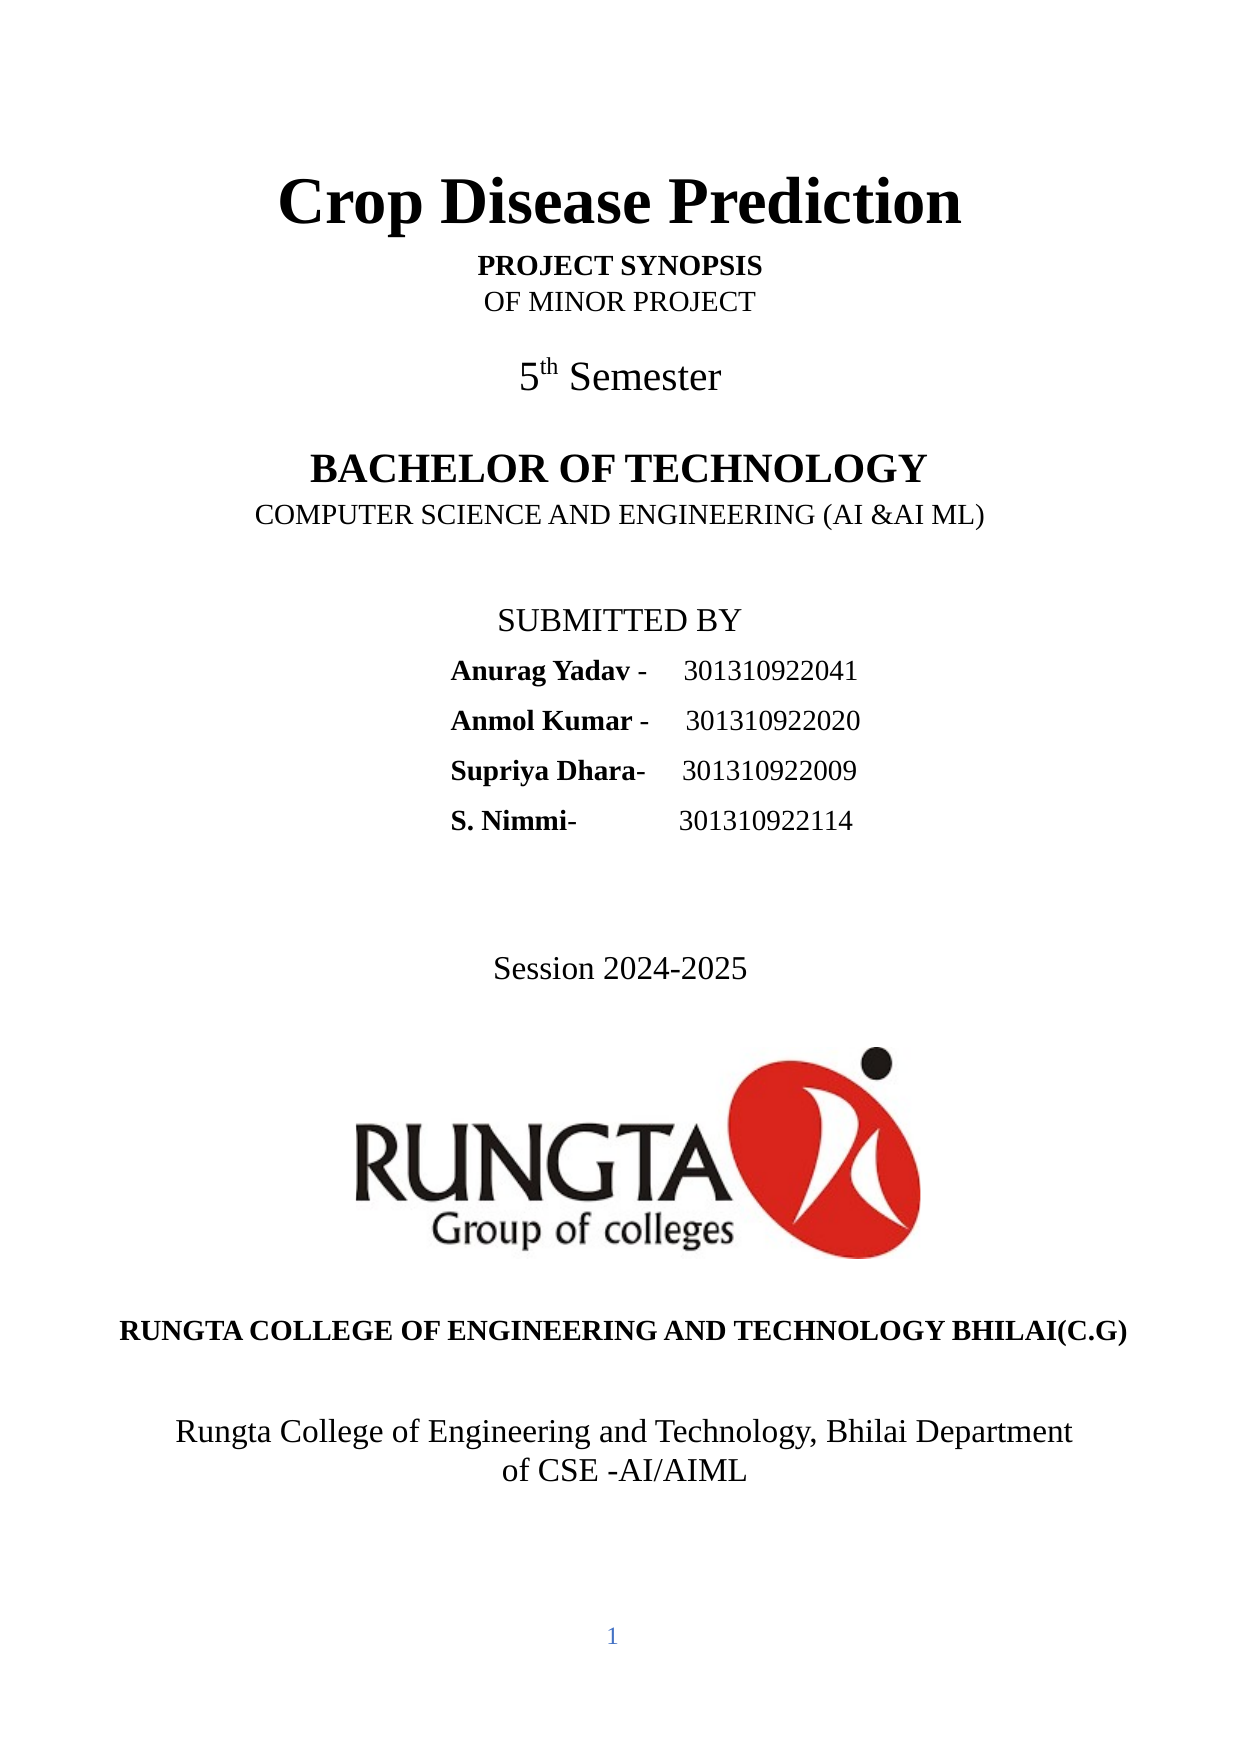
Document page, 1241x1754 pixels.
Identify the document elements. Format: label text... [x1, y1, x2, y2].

text COMPUTER SCIENCE AND ENGINEERING (AI &AI ML) [75, 497, 1165, 530]
picture [355, 1047, 921, 1259]
subtitle SUBMITTED BY [173, 600, 1067, 639]
text Crop Disease Prediction [75, 162, 1165, 238]
text OF MINOR PROJECT [75, 284, 1165, 318]
text RUNGTA COLLEGE OF ENGINEERING AND TECHNOLOGY BHILAI(C.G) [115, 1313, 1132, 1346]
subtitle Rungta College of Engineering and Technology, Bhilai Department of CSE -AI/AIML [173, 1411, 1076, 1489]
text 5th Semester [75, 351, 1165, 399]
text Anmol Kumar - 301310922020 [450, 703, 871, 737]
text S. Nimmi- 301310922114 [450, 803, 871, 836]
text Supriya Dhara- 301310922009 [450, 753, 871, 787]
text PROJECT SYNOPSIS [115, 248, 1125, 282]
text Anurag Yadav - 301310922041 [450, 653, 871, 687]
subtitle BACHELOR OF TECHNOLOGY [310, 443, 1165, 491]
subtitle Session 2024-2025 [173, 948, 1068, 987]
